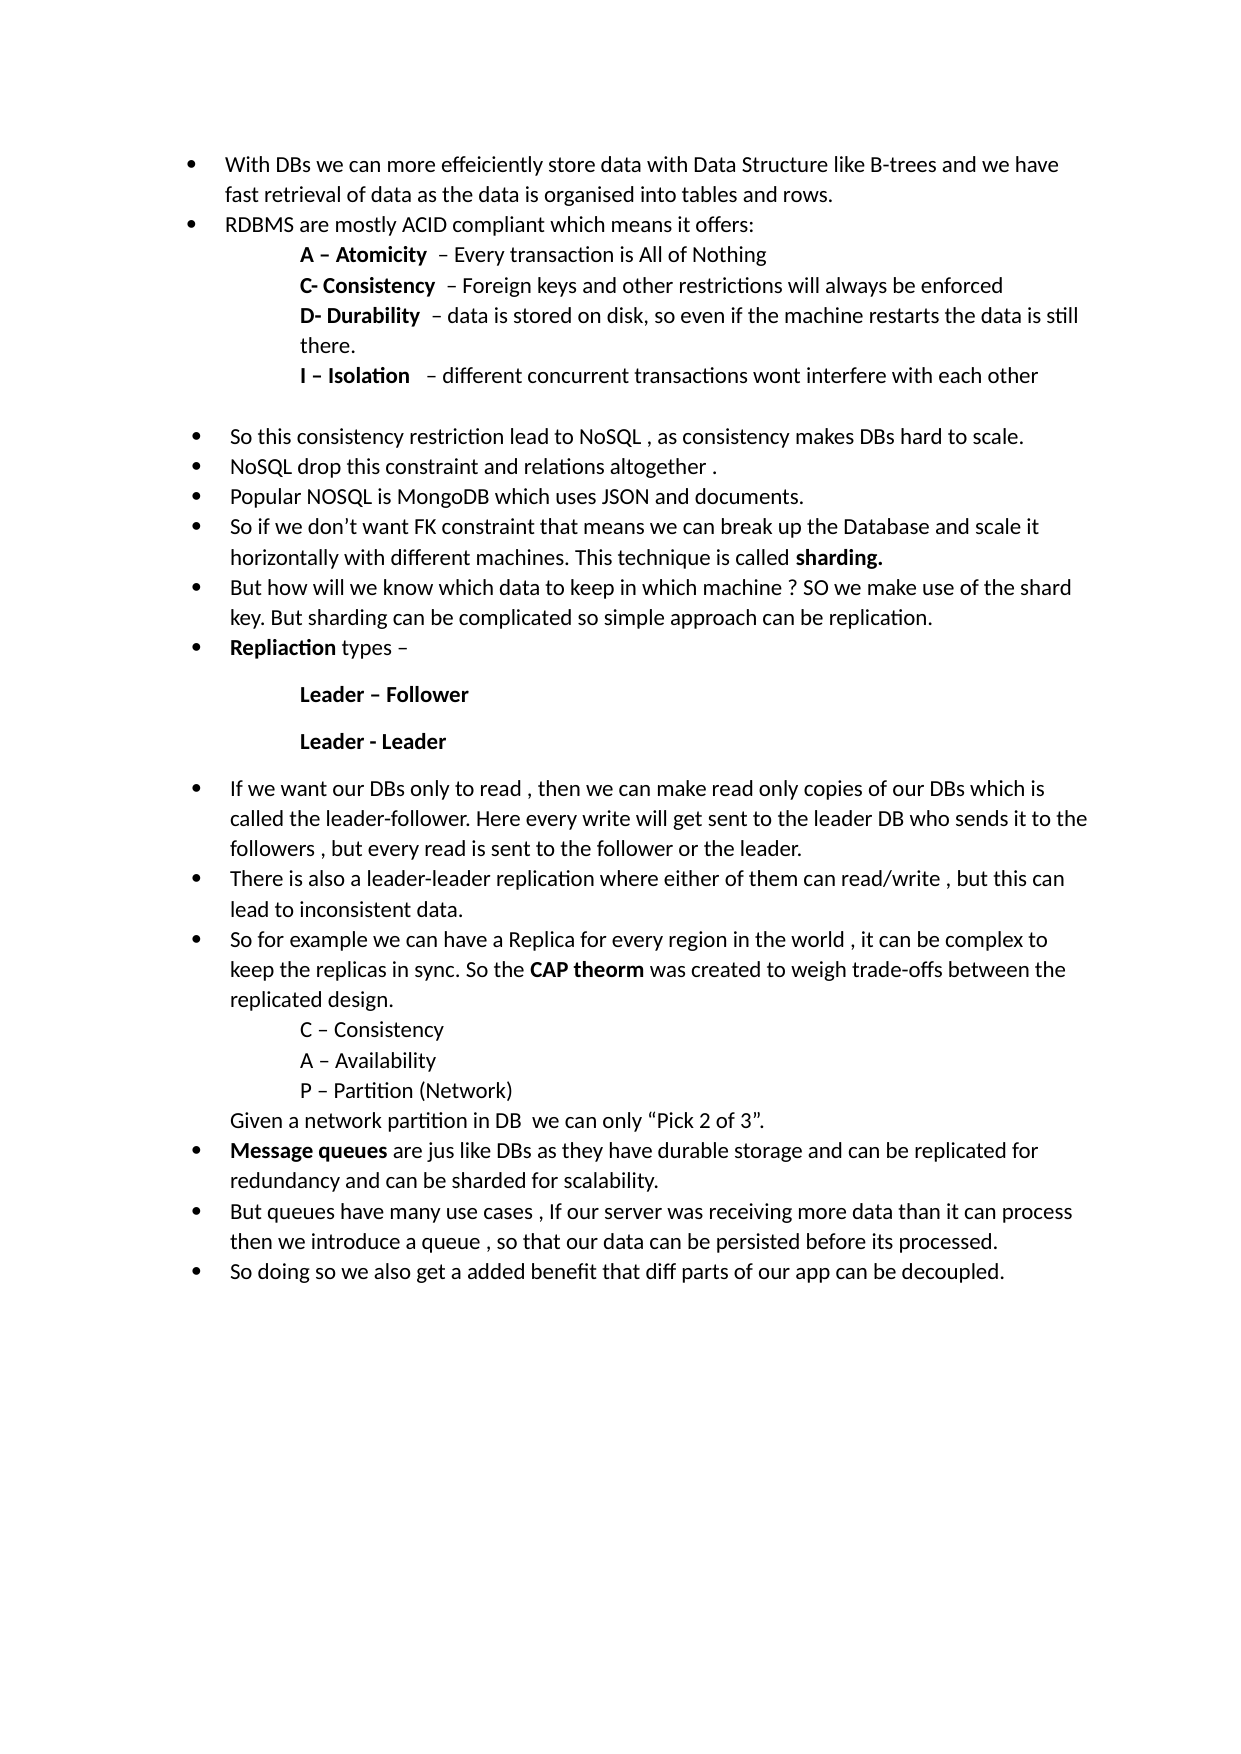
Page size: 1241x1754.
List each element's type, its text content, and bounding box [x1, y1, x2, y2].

list I – Isolation – different concurrent transactions wont interfere with each other [300, 361, 1090, 389]
list NoSQL drop this constraint and relations altogether . [192, 452, 1090, 480]
list So if we don’t want FK constraint that means we can break up the Database and scale it horizontally with different machines. This technique is called sharding. [192, 512, 1090, 571]
list So for example we can have a Replica for every region in the world , it can be complex to keep the replicas in sync. So the CAP theorm was created to weigh trade-offs between the replicated design. [192, 925, 1090, 1013]
list With DBs we can more effeiciently store data with Data Structure like B-trees and we have fast retrieval of data as the data is organised into tables and rows. [187, 150, 1090, 208]
list RDBMS are mostly ACID compliant which means it offers: [187, 210, 1090, 238]
list So doing so we also get a added benefit that diff parts of our app can be decoupled. [192, 1257, 1090, 1285]
list If we want our DBs only to read , then we can make read only copies of our DBs which is called the leader-follower. Here every write will get sent to the leader DB who sends it to the followers , but every read is sent to the follower or the leader. [192, 774, 1090, 862]
list But queues have many use cases , If our server was receiving more data than it can process then we introduce a queue , so that our data can be persisted before its processed. [192, 1197, 1090, 1255]
list So this consistency restriction lead to NoSQL , as consistency makes DBs hard to scale. [192, 422, 1090, 450]
list Given a network partition in DB we can only “Pick 2 of 3”. [230, 1106, 1090, 1134]
list A – Availability [230, 1046, 1090, 1074]
list Popular NOSQL is MongoDB which uses JSON and documents. [192, 482, 1090, 510]
list Repliaction types – [192, 633, 1090, 661]
list Message queues are jus like DBs as they have durable storage and can be replicated for redundancy and can be sharded for scalability. [192, 1136, 1090, 1195]
list There is also a leader-leader replication where either of them can read/write , but this can lead to inconsistent data. [192, 864, 1090, 923]
list C- Consistency – Foreign keys and other restrictions will always be enforced [300, 271, 1090, 299]
list D- Durability – data is stored on disk, so even if the machine restarts the data is still there. [300, 301, 1090, 359]
list A – Atomicity – Every transaction is All of Nothing [300, 241, 1090, 269]
text Leader - Leader [300, 727, 1090, 755]
list C – Consistency [230, 1016, 1090, 1044]
list P – Partition (Network) [230, 1076, 1090, 1104]
list But how will we know which data to keep in which machine ? SO we make use of the shard key. But sharding can be complicated so simple approach can be replication. [192, 573, 1090, 631]
text Leader – Follower [300, 680, 1090, 708]
